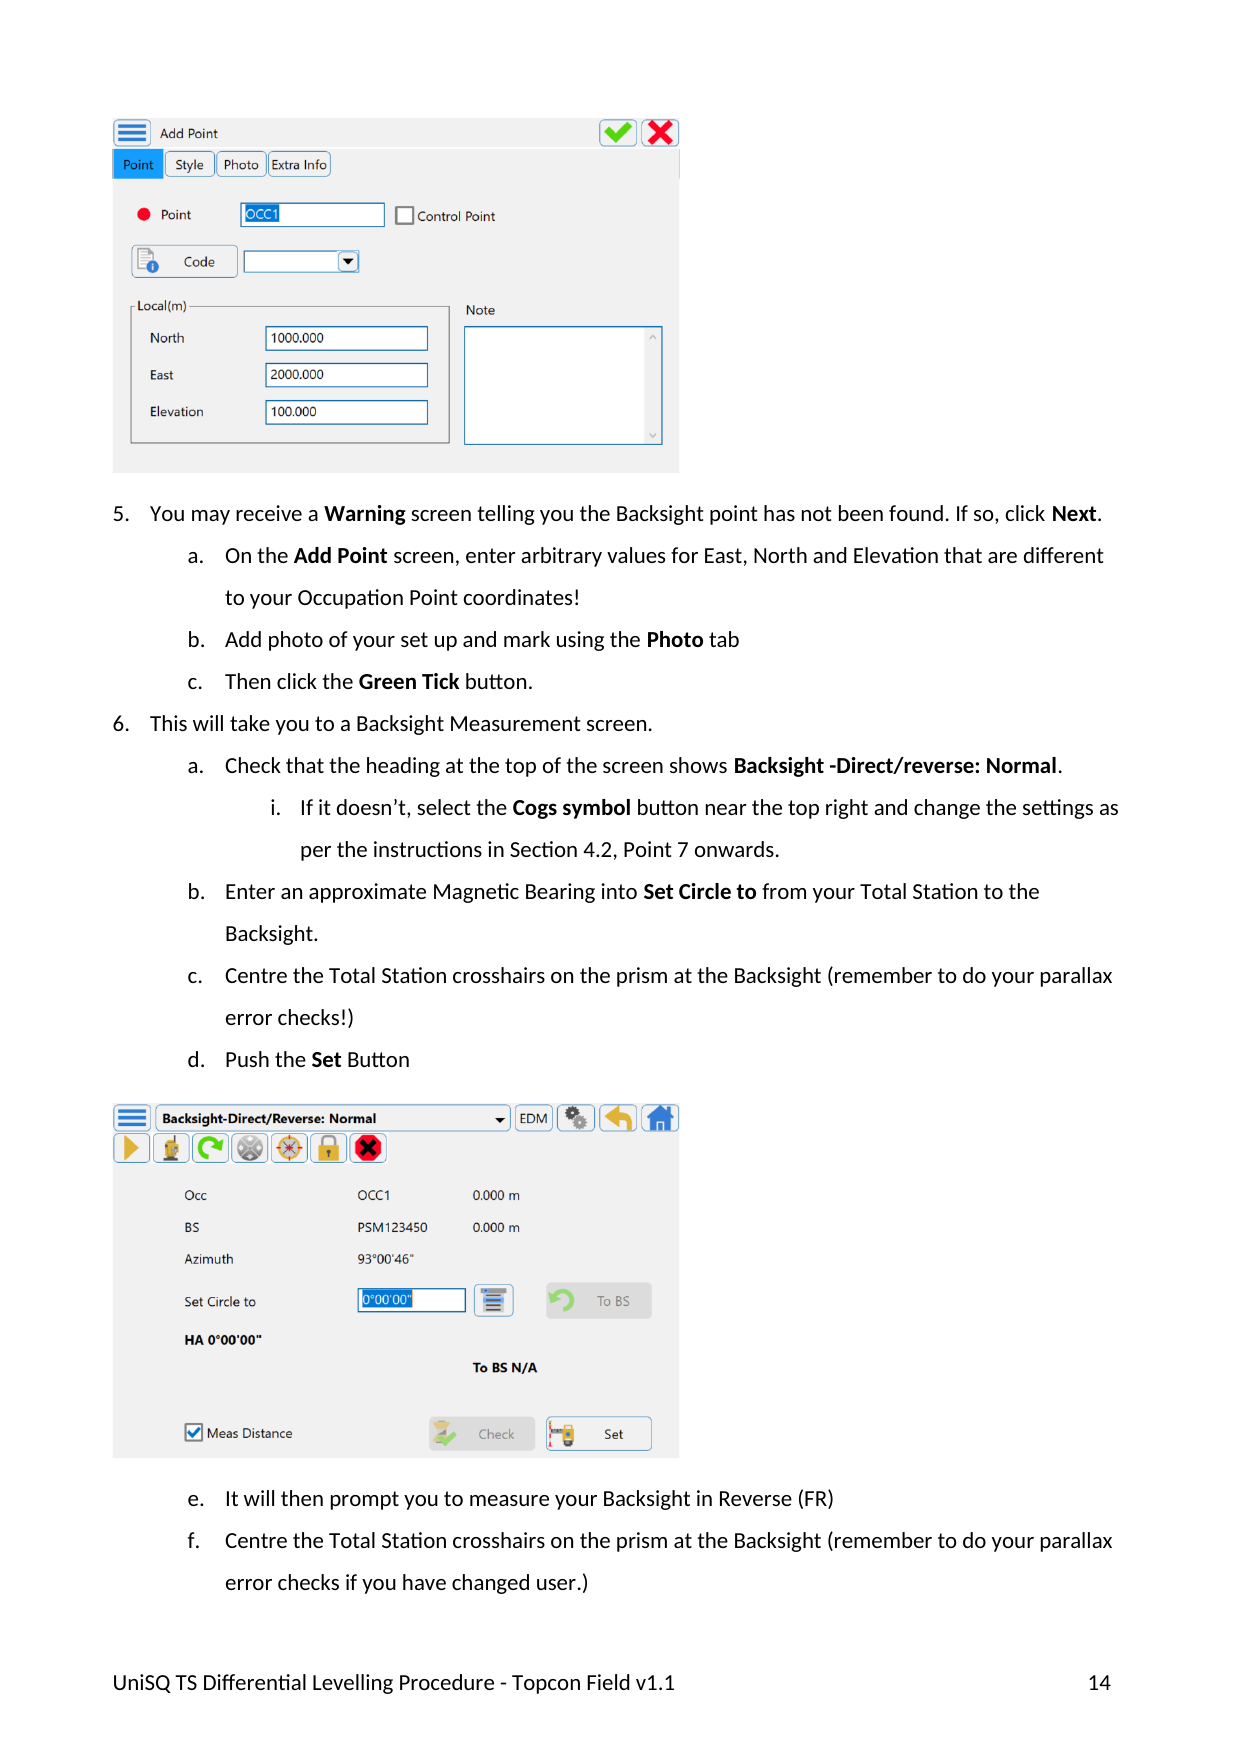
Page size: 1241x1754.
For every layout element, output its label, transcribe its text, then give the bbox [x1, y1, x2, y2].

list It will then prompt you to measure your Backsight in Reverse (FR) [187, 1484, 1128, 1512]
list Enter an approximate Magnetic Bearing into Set Circle to from your Total Station to the Backsight. [187, 877, 1128, 947]
list Add photo of your set up and mark using the Photo tab [187, 625, 1128, 653]
list Push the Set Button [187, 1045, 1128, 1073]
list You may receive a Warning screen telling you the Backsight point has not been found. If so, click Next. [112, 499, 1128, 527]
list Then click the Green Tick button. [187, 667, 1128, 695]
list Centre the Total Station crosshairs on the prism at the Backsight (remember to do your parallax error checks if you have changed user.) [187, 1526, 1128, 1596]
list Centre the Total Station crosshairs on the prism at the Backsight (remember to do your parallax error checks!) [187, 961, 1128, 1031]
list Check that the heading at the top of the screen shows Backsight -Direct/reverse: Normal. [187, 751, 1128, 779]
list This will take you to a Backsight Measurement screen. [112, 709, 1128, 737]
list If it doesn’t, select the Cogs symbol button near the top right and change the settings as per the instructions in Section 4.2, Point 7 onwards. [281, 793, 1128, 863]
picture [112, 118, 680, 473]
list On the Add Point screen, enter arbitrary values for East, North and Elevation that are different to your Occupation Point coordinates! [187, 541, 1128, 611]
picture [112, 1103, 680, 1458]
